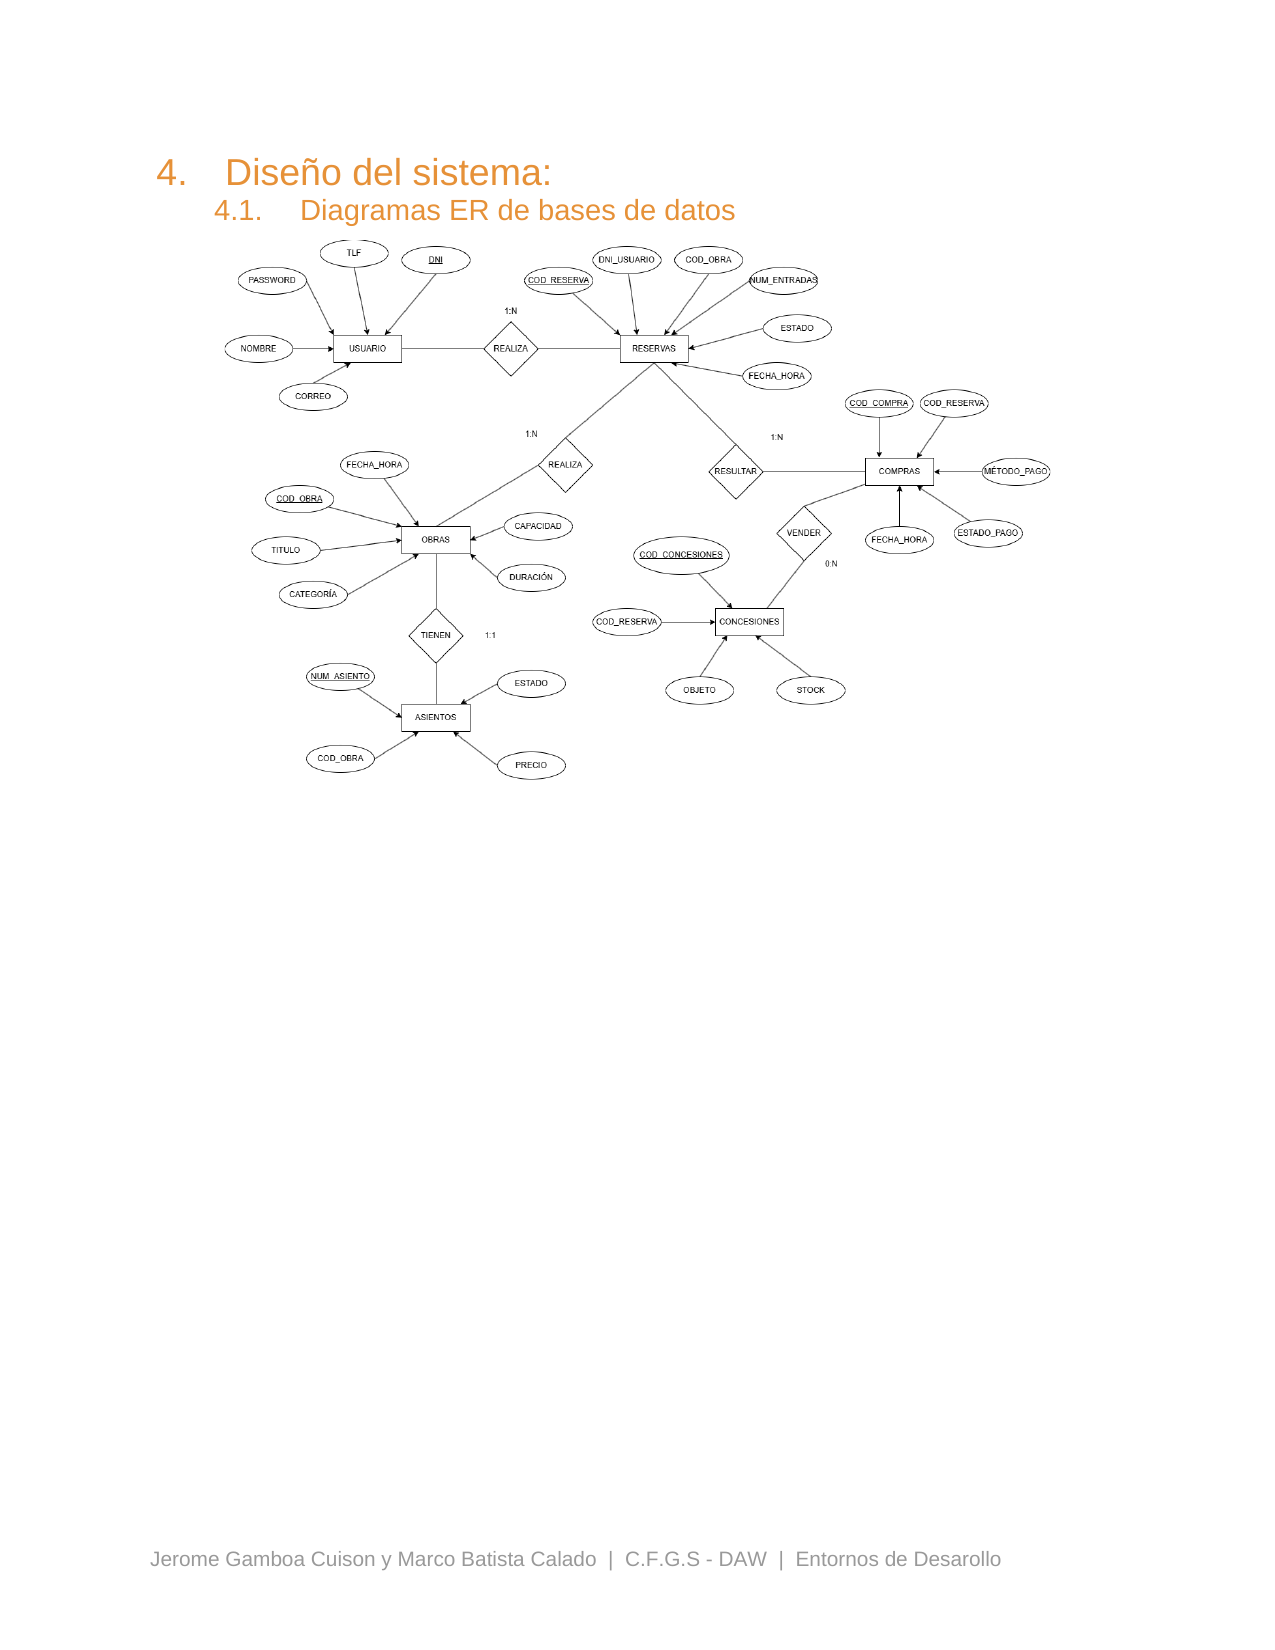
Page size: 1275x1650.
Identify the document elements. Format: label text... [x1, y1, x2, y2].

picture [224, 240, 1051, 780]
subtitle Diagramas ER de bases de datos [262, 193, 1125, 227]
subtitle Diseño del sistema: [187, 150, 1125, 193]
